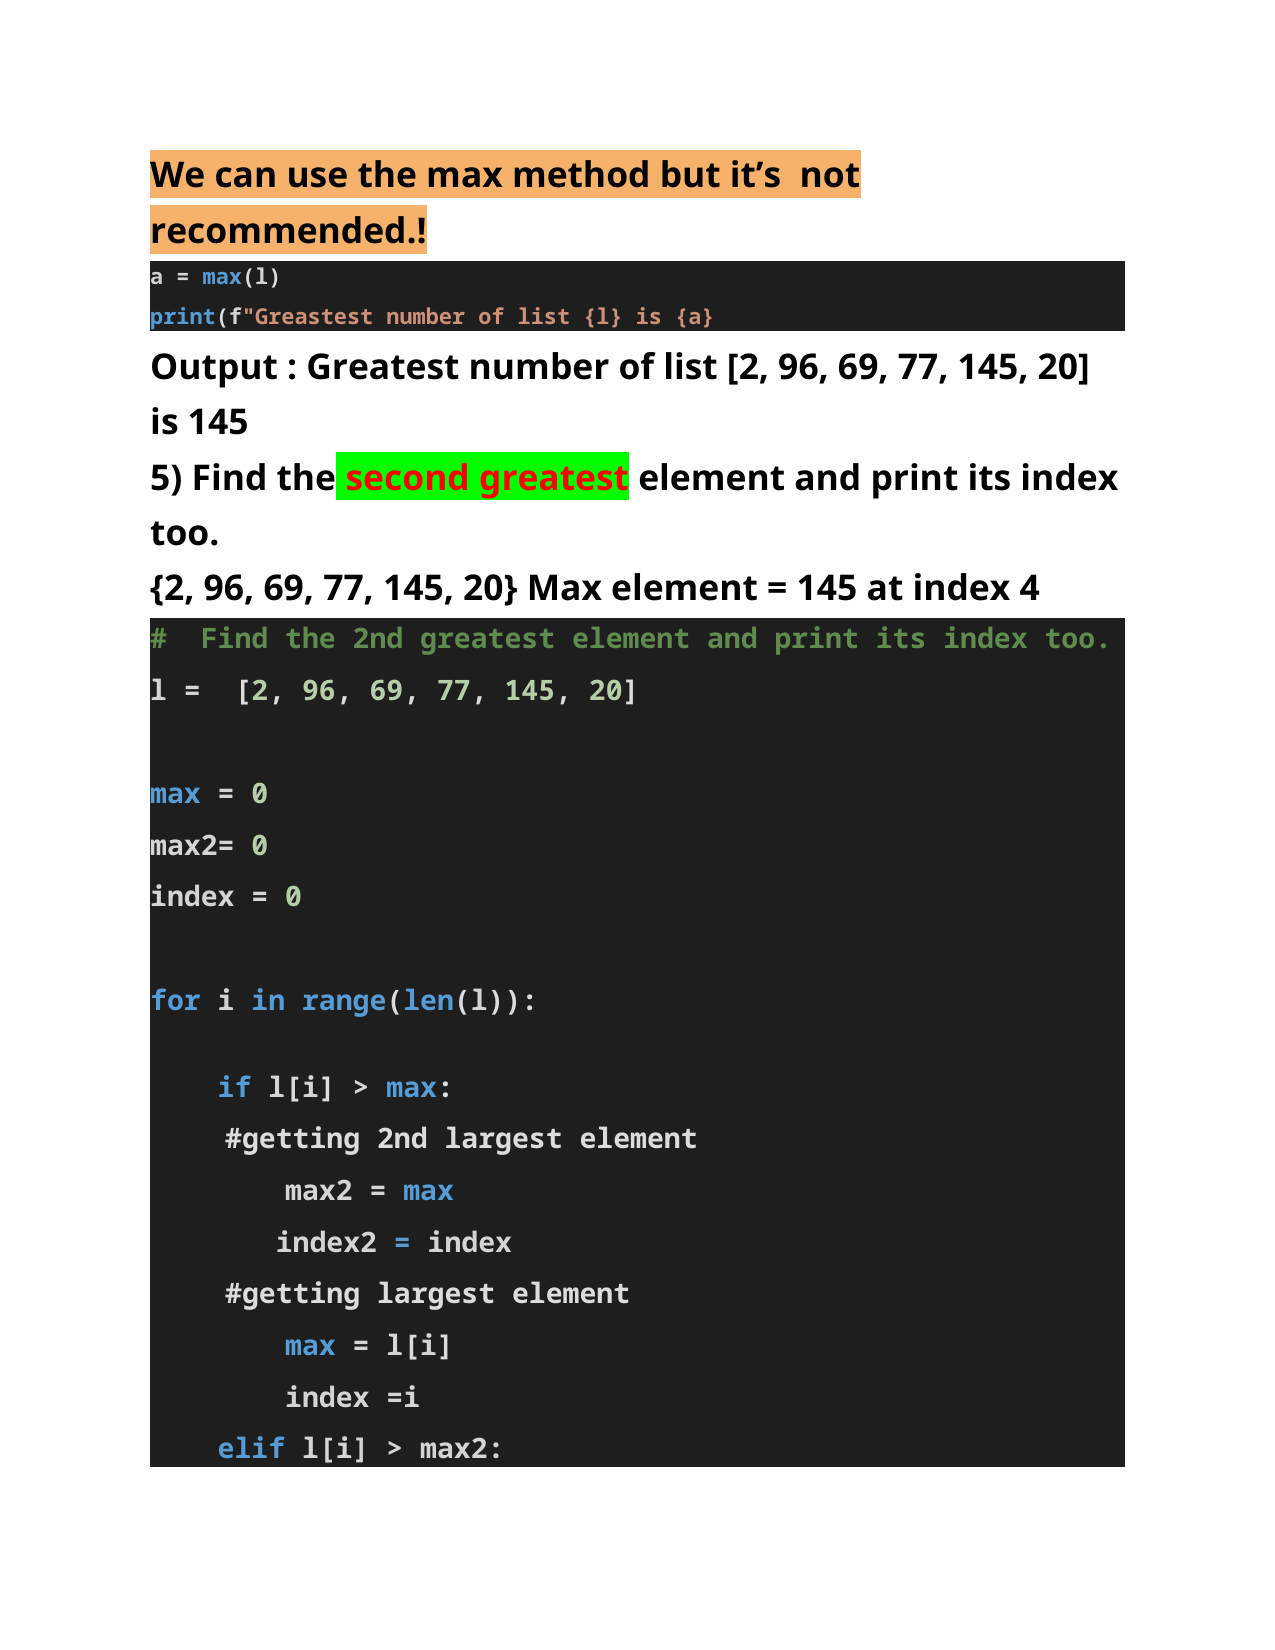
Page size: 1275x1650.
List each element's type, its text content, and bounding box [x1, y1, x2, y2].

text print(f"Greastest number of list {l} is {a} [150, 301, 1125, 331]
text We can use the max method but it’s not recommended.! [150, 150, 1125, 254]
text #getting largest element [150, 1274, 1125, 1312]
text # Find the 2nd greatest element and print its index too. [150, 618, 1125, 657]
text a = max(l) [150, 261, 1125, 291]
text {2, 96, 69, 77, 145, 20} Max element = 145 at index 4 [150, 563, 1125, 611]
text for i in range(len(l)): [150, 980, 1125, 1018]
text max2 = max [150, 1171, 1125, 1209]
text index2 = index [150, 1222, 1125, 1261]
text max = 0 [150, 773, 1125, 812]
text l = [2, 96, 69, 77, 145, 20] [150, 670, 1125, 708]
text max2= 0 [150, 825, 1125, 863]
text Output : Greatest number of list [2, 96, 69, 77, 145, 20] is 145 [150, 341, 1125, 445]
text if l[i] > max: [150, 1067, 1125, 1106]
text max = l[i] [150, 1326, 1125, 1364]
text #getting 2nd largest element [150, 1119, 1125, 1157]
text 5) Find the second greatest element and print its index too. [150, 452, 1125, 556]
text index =i [150, 1377, 1125, 1416]
text elif l[i] > max2: [150, 1429, 1125, 1467]
text index = 0 [150, 877, 1125, 915]
